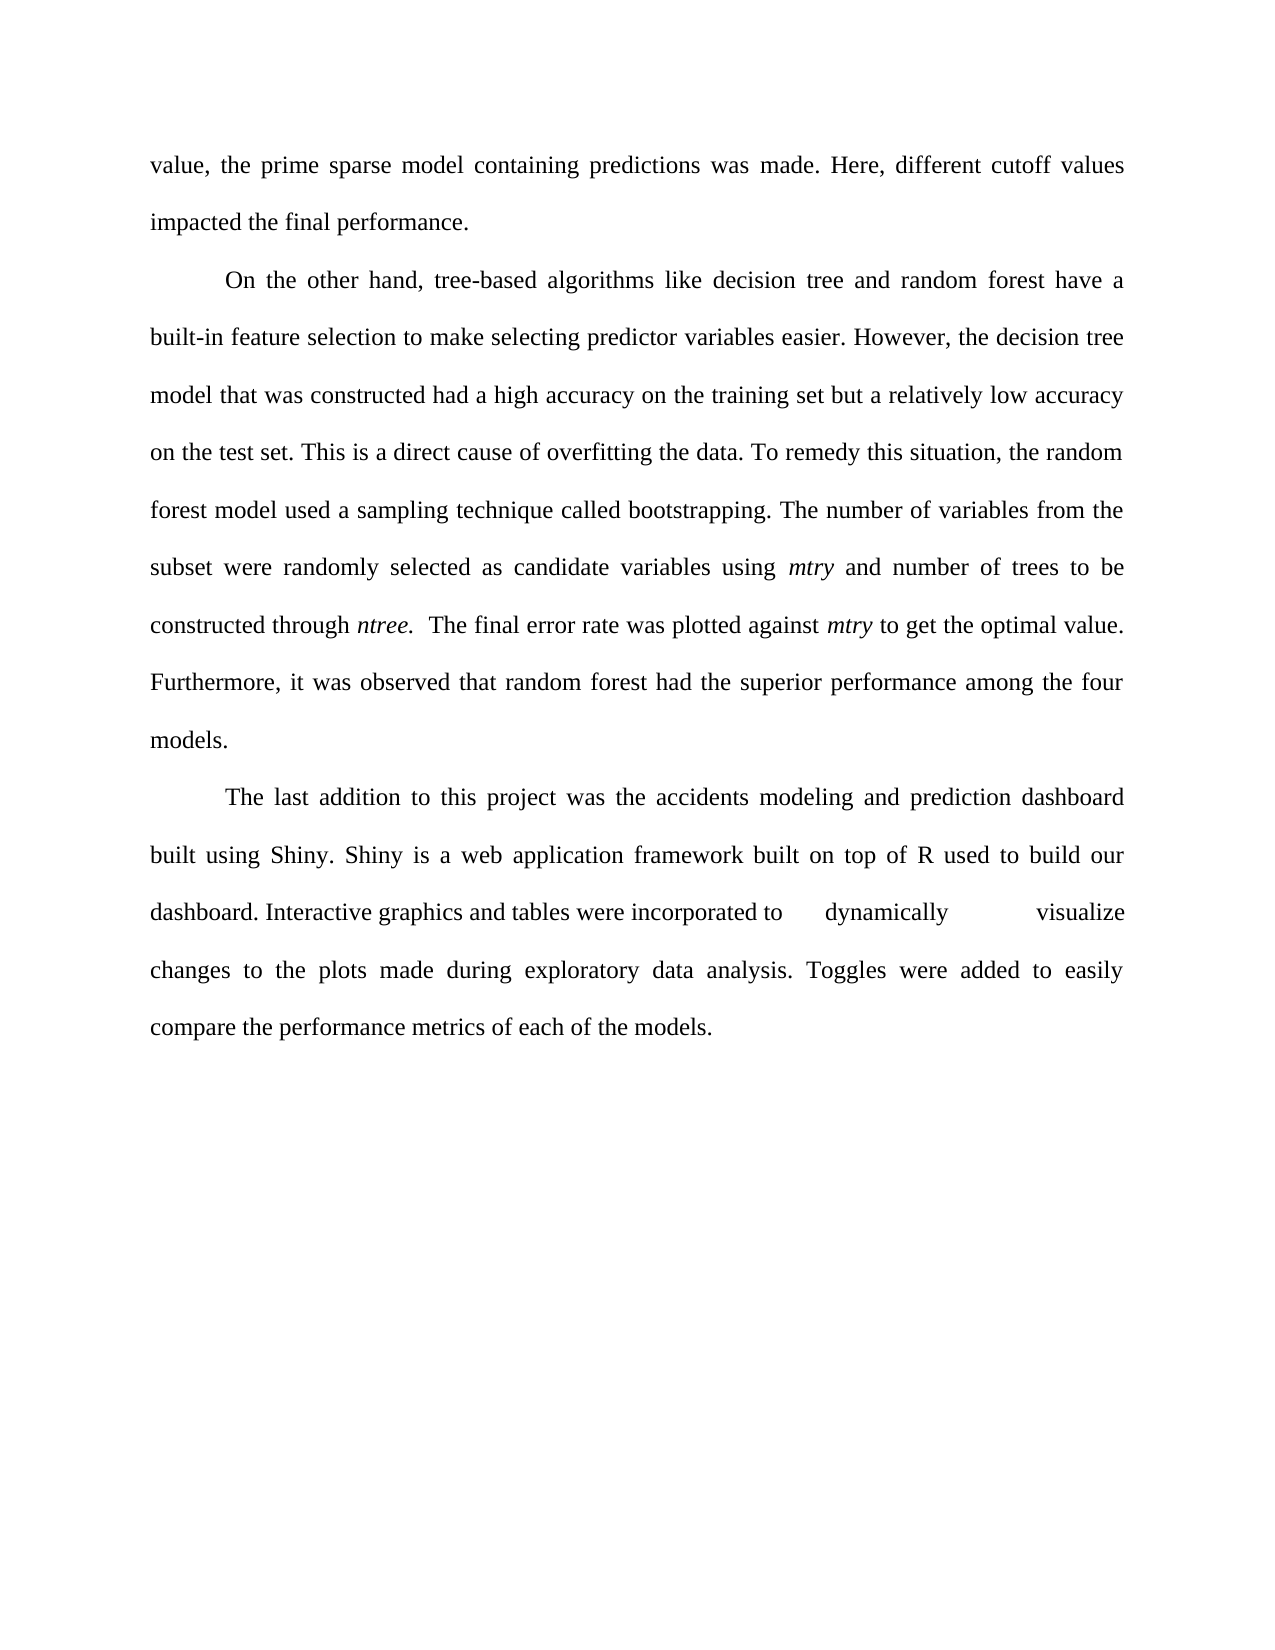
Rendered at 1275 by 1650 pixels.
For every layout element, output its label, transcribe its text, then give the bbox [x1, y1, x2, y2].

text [150, 150, 1125, 236]
text The last addition to this project was the accidents modeling and prediction dashboard built using Shiny. Shiny is a web application framework built on top of R used to build our dashboard. Interactive graphics and tables were incorporated to dynamically visualize changes to the plots made during exploratory data analysis. Toggles were added to easily compare the performance metrics of each of the models. [150, 782, 1125, 1041]
text On the other hand, tree-based algorithms like decision tree and random forest have a built-in feature selection to make selecting predictor variables easier. However, the decision tree model that was constructed had a high accuracy on the training set but a relatively low accuracy on the test set. This is a direct cause of overfitting the data. To remedy this situation, the random forest model used a sampling technique called bootstrapping. The number of variables from the subset were randomly selected as candidate variables using mtry and number of trees to be constructed through ntree. The final error rate was plotted against mtry to get the optimal value. Furthermore, it was observed that random forest had the superior performance among the four models. [150, 265, 1125, 754]
